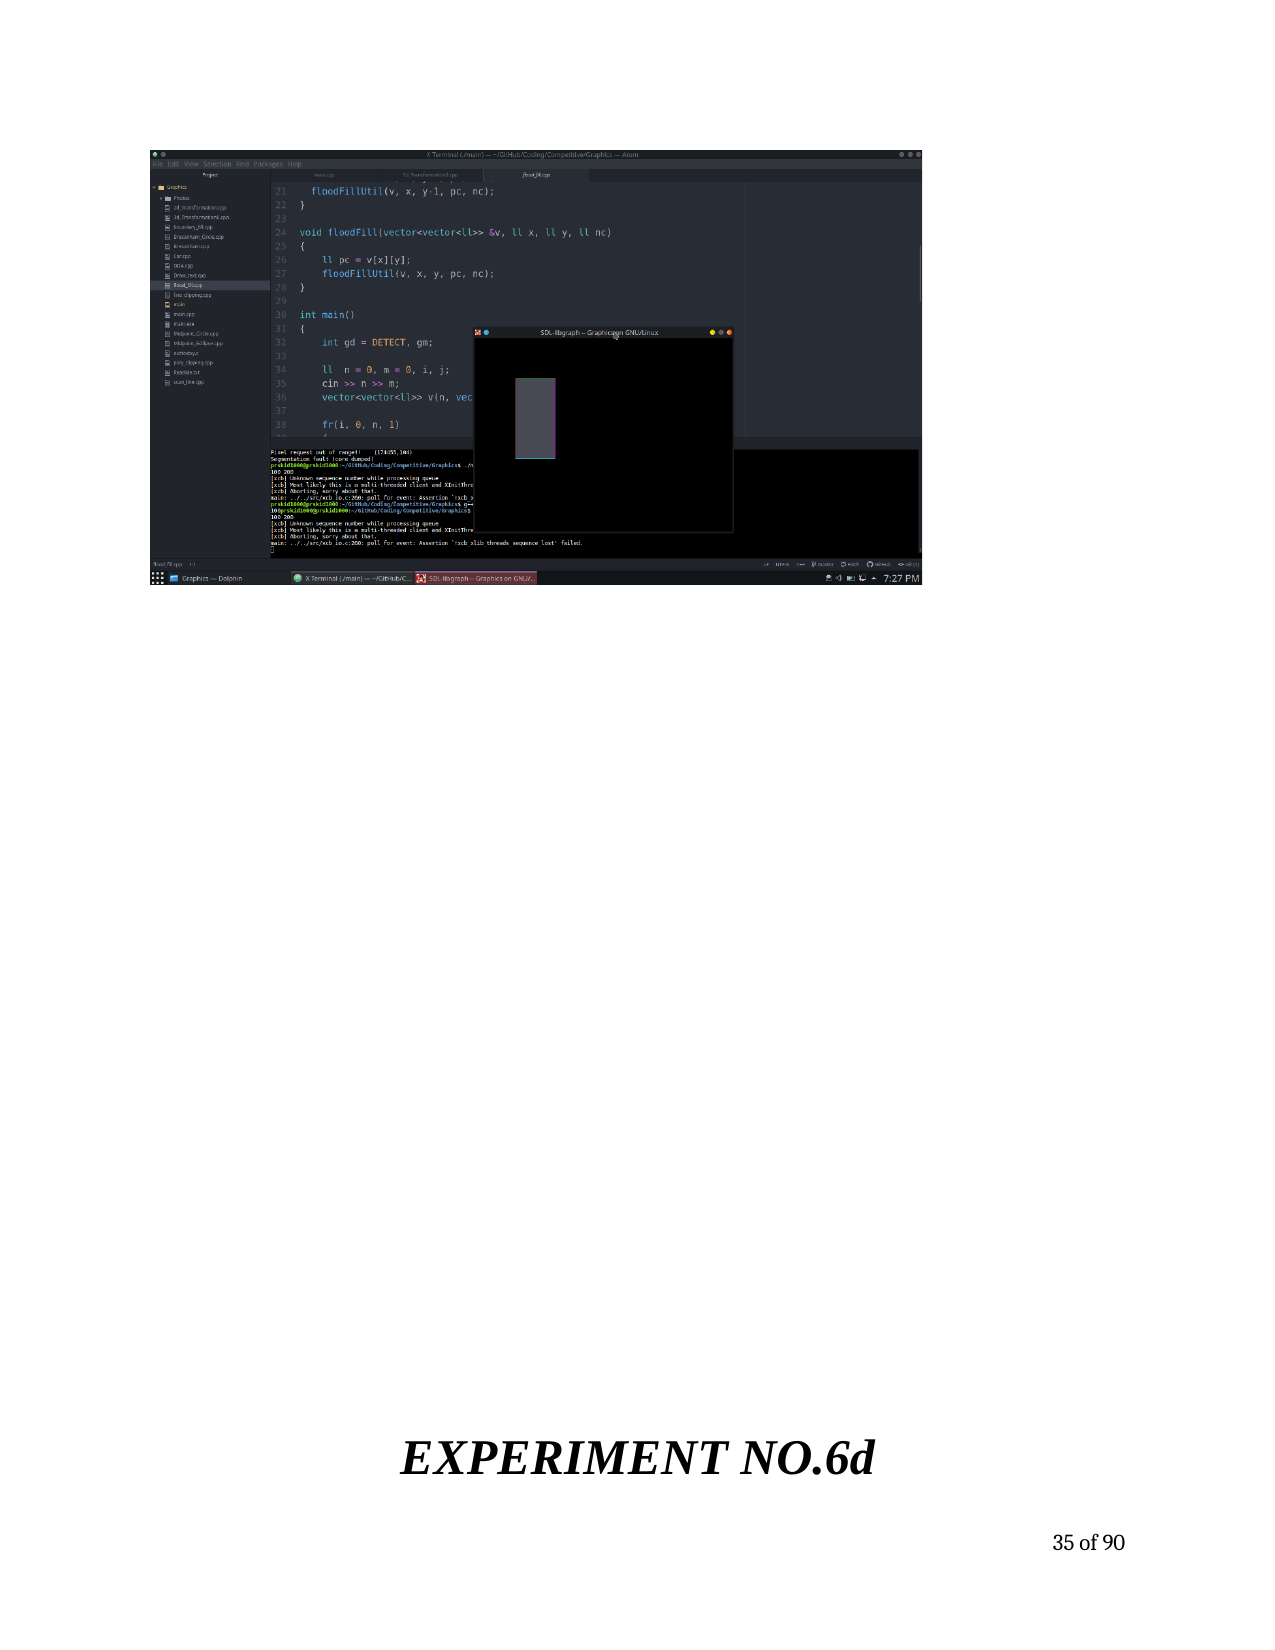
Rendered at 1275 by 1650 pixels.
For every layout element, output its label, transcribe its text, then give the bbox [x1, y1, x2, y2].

picture [150, 150, 923, 585]
text EXPERIMENT NO.6d [150, 1428, 1125, 1485]
